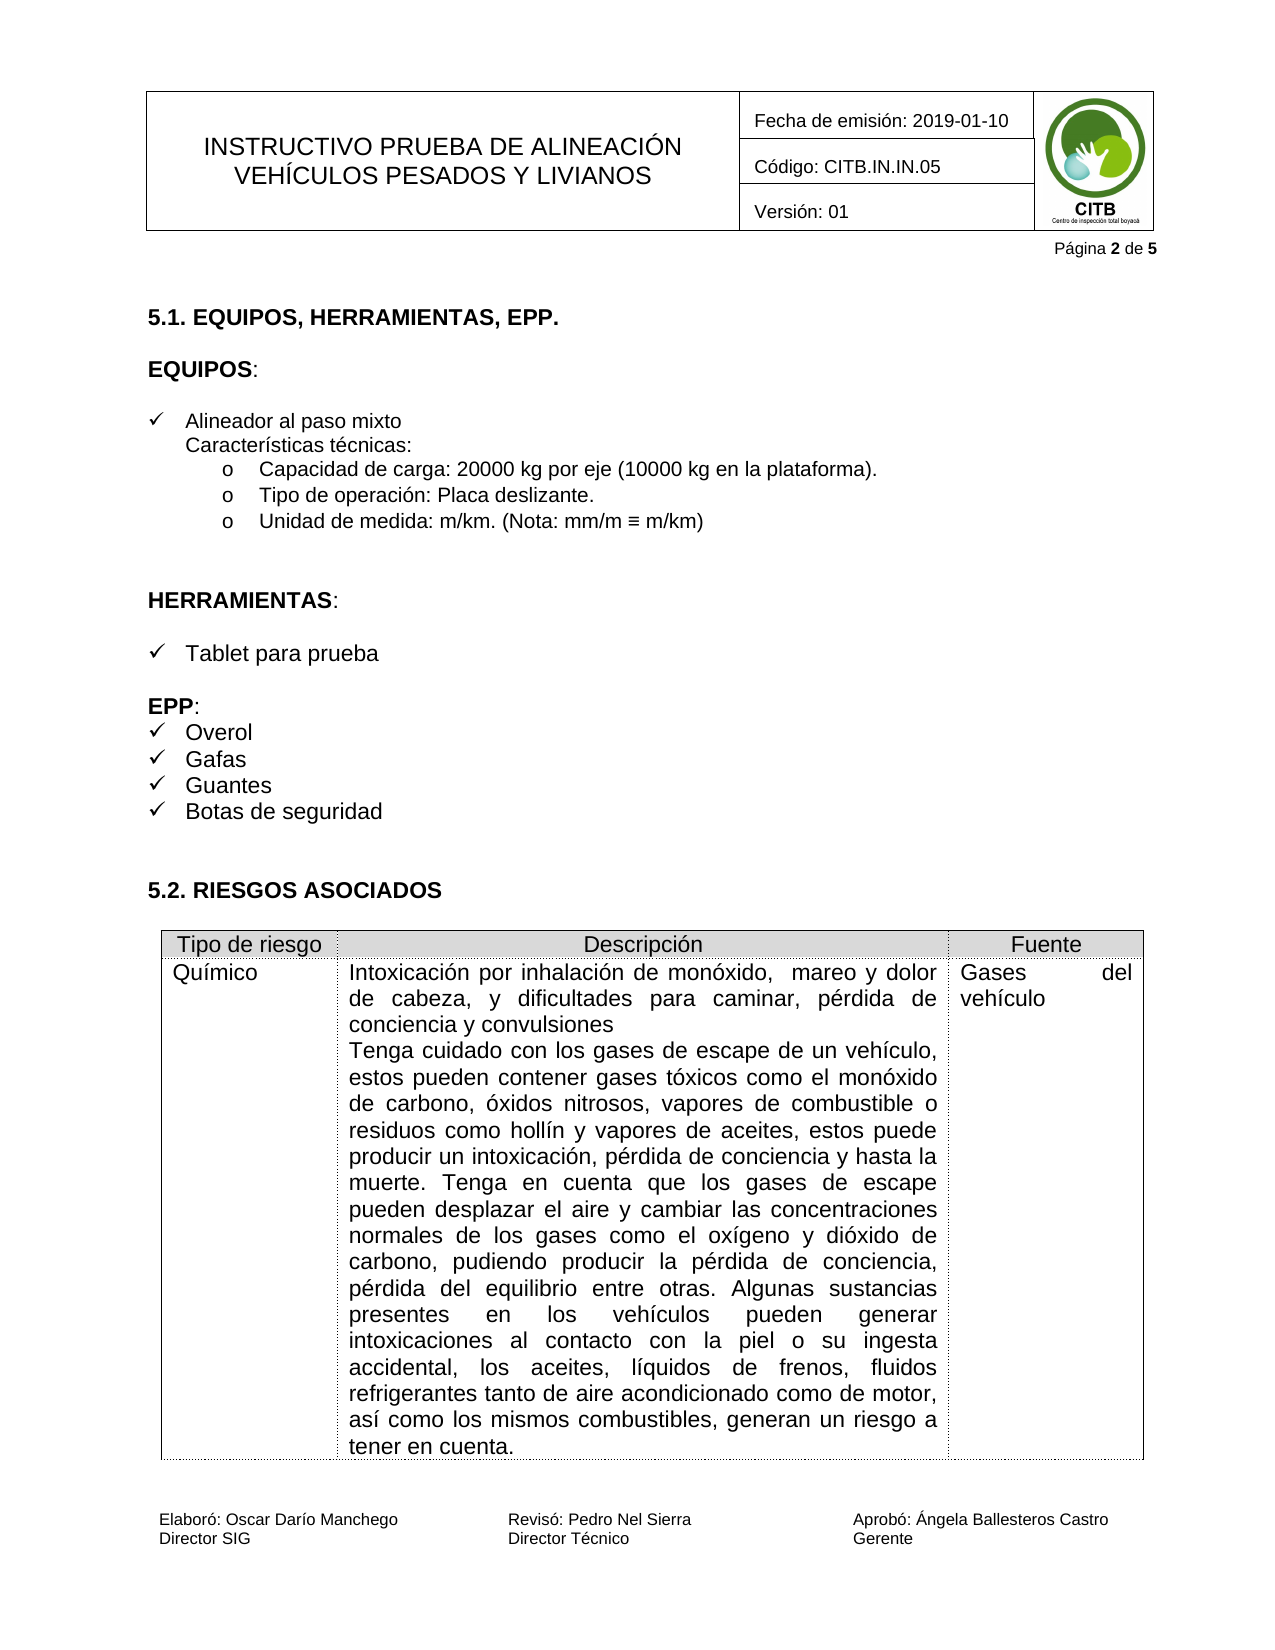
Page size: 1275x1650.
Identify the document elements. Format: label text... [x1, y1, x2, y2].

table_header Tipo de riesgo [162, 931, 337, 957]
list Overol [148, 719, 1152, 746]
table_header Descripción [338, 931, 949, 957]
list Alineador al paso mixto [148, 409, 1152, 433]
list RIESGOS ASOCIADOS [148, 877, 1157, 904]
list Capacidad de carga: 20000 kg por eje (10000 kg en la plataforma). [221, 457, 1152, 483]
table_header Fuente [949, 931, 1143, 957]
list Gafas [148, 746, 1152, 772]
list Botas de seguridad [148, 798, 1152, 824]
list Unidad de medida: m/km. (Nota: mm/m ≡ m/km) [221, 509, 1152, 535]
list EQUIPOS, HERRAMIENTAS, EPP. [148, 304, 1157, 330]
list Tablet para prueba [148, 640, 1152, 666]
list Guantes [148, 772, 1152, 798]
table_cell Gases del vehículo [949, 958, 1143, 1459]
list Tipo de operación: Placa deslizante. [221, 483, 1152, 509]
picture [1043, 93, 1147, 226]
text HERRAMIENTAS: [148, 587, 1152, 614]
text Características técnicas: [185, 433, 1152, 457]
text EPP: [148, 693, 1152, 719]
table_cell Químico [162, 958, 337, 1459]
text EQUIPOS: [148, 356, 1152, 383]
